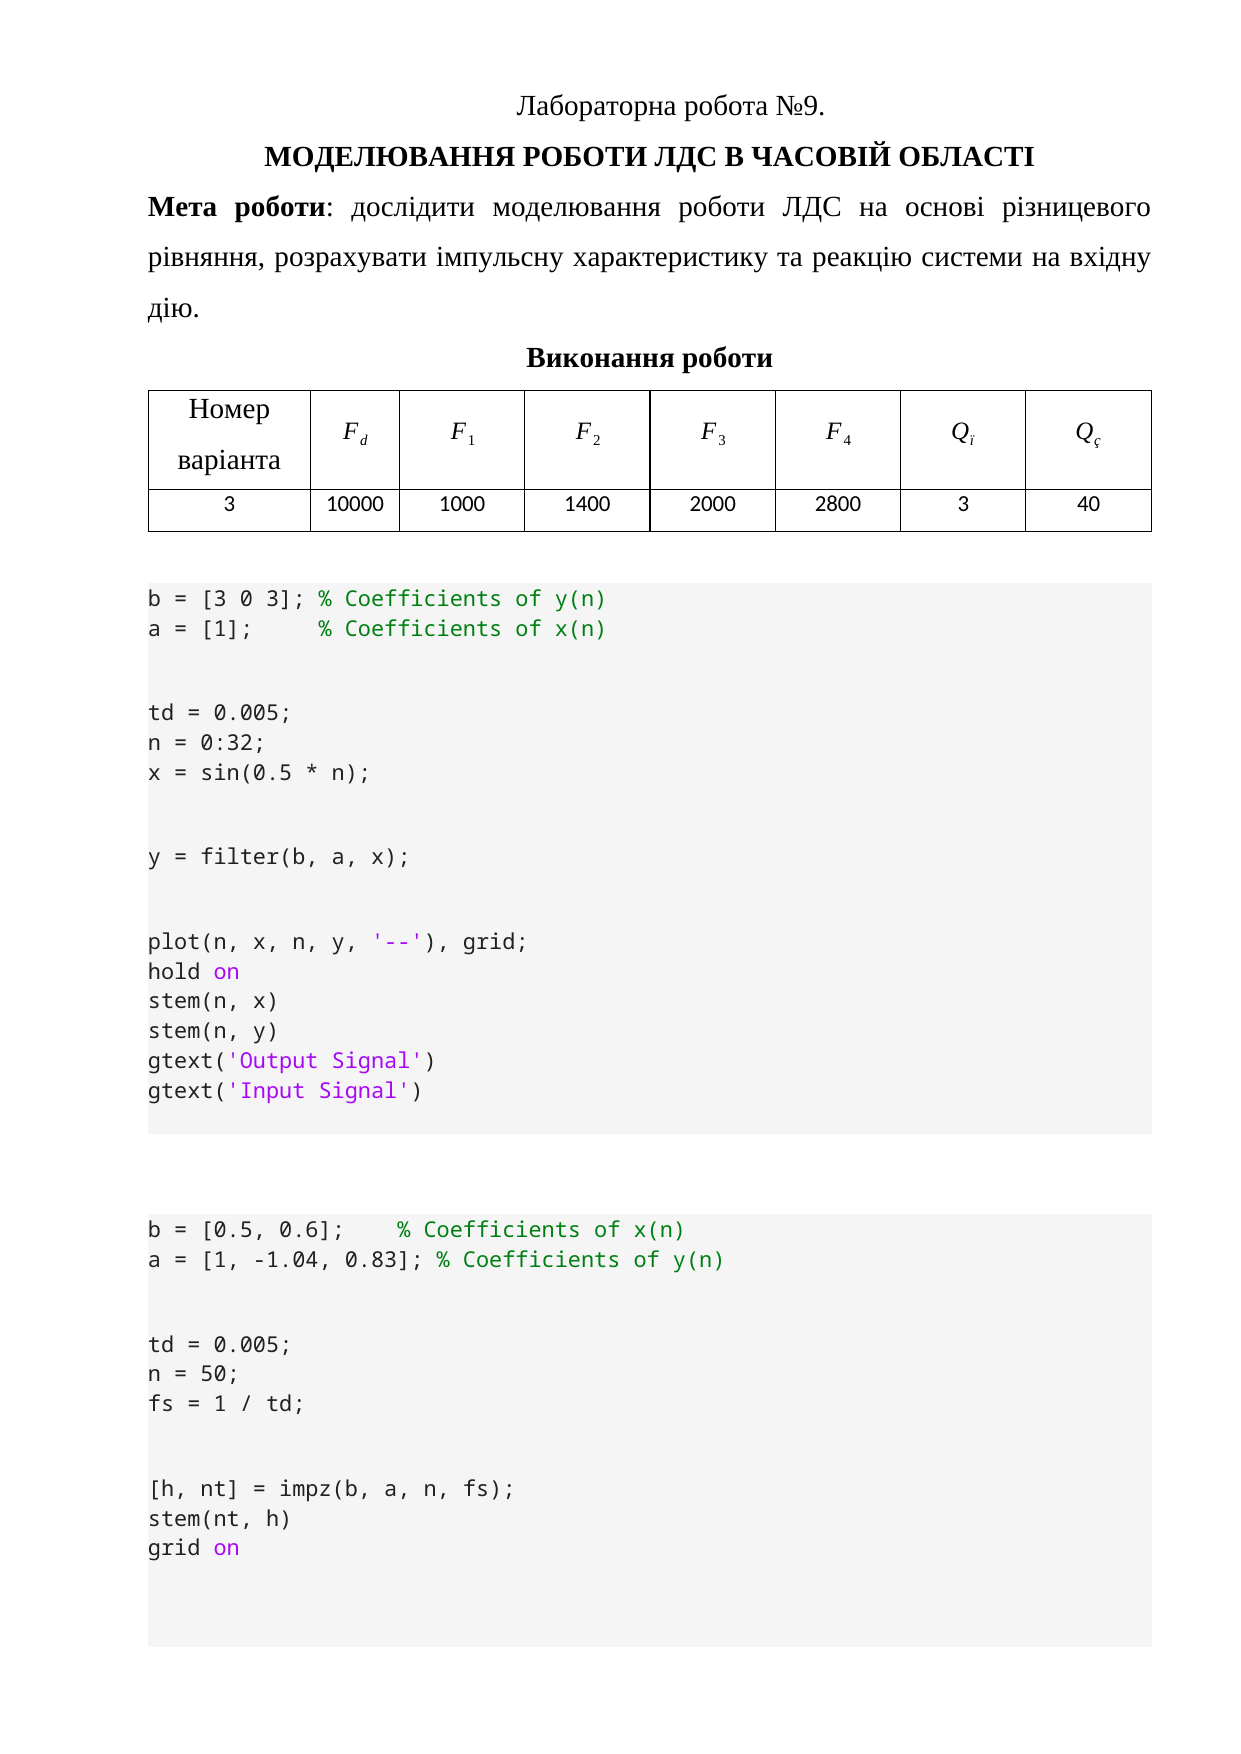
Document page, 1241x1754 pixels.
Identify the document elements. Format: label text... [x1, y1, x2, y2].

text fs = 1 / td; [148, 1388, 1152, 1418]
text y = filter(b, a, x); [148, 841, 1152, 871]
text [h, nt] = impz(b, a, n, fs); [148, 1473, 1152, 1502]
text hold on [148, 956, 1152, 985]
table_header [901, 391, 1025, 488]
text a = [1]; % Coefficients of x(n) [148, 612, 1152, 642]
text td = 0.005; [148, 1328, 1152, 1358]
text td = 0.005; [148, 697, 1152, 727]
text n = 50; [148, 1358, 1152, 1388]
text grid on [148, 1532, 1152, 1562]
text Виконання роботи [148, 340, 1152, 374]
text stem(n, x) [148, 985, 1152, 1015]
text a = [1, -1.04, 0.83]; % Coefficients of y(n) [148, 1244, 1152, 1274]
text b = [0.5, 0.6]; % Coefficients of x(n) [148, 1214, 1152, 1244]
text gtext('Output Signal') [148, 1045, 1152, 1075]
table_cell 2000 [651, 490, 775, 531]
table_cell 40 [1026, 490, 1151, 531]
table_cell 3 [901, 490, 1025, 531]
text Мета роботи: дослідити моделювання роботи ЛДС на основі різницевого рівняння, розрахувати імпульсну характеристику та реакцію системи на вхідну дію. [148, 189, 1152, 323]
table_header [400, 391, 524, 488]
table_header [651, 391, 775, 488]
text n = 0:32; [148, 727, 1152, 757]
text plot(n, x, n, y, '--'), grid; [148, 926, 1152, 956]
table_cell 2800 [776, 490, 900, 531]
table_cell 1400 [525, 490, 649, 531]
text stem(nt, h) [148, 1502, 1152, 1532]
table_header [776, 391, 900, 488]
text stem(n, y) [148, 1015, 1152, 1045]
text МОДЕЛЮВАННЯ РОБОТИ ЛДС В ЧАСОВІЙ ОБЛАСТІ [148, 139, 1152, 172]
table_cell 3 [149, 490, 310, 531]
text Лабораторна робота №9. [443, 88, 1152, 122]
text gtext('Input Signal') [148, 1075, 1152, 1104]
text b = [3 0 3]; % Coefficients of y(n) [148, 583, 1152, 612]
table_cell 10000 [311, 490, 399, 531]
table_cell 1000 [400, 490, 524, 531]
table_header [1026, 391, 1151, 488]
table_header Номер варіанта [149, 391, 310, 488]
text x = sin(0.5 * n); [148, 757, 1152, 786]
table_header [311, 391, 399, 488]
table_header [525, 391, 649, 488]
